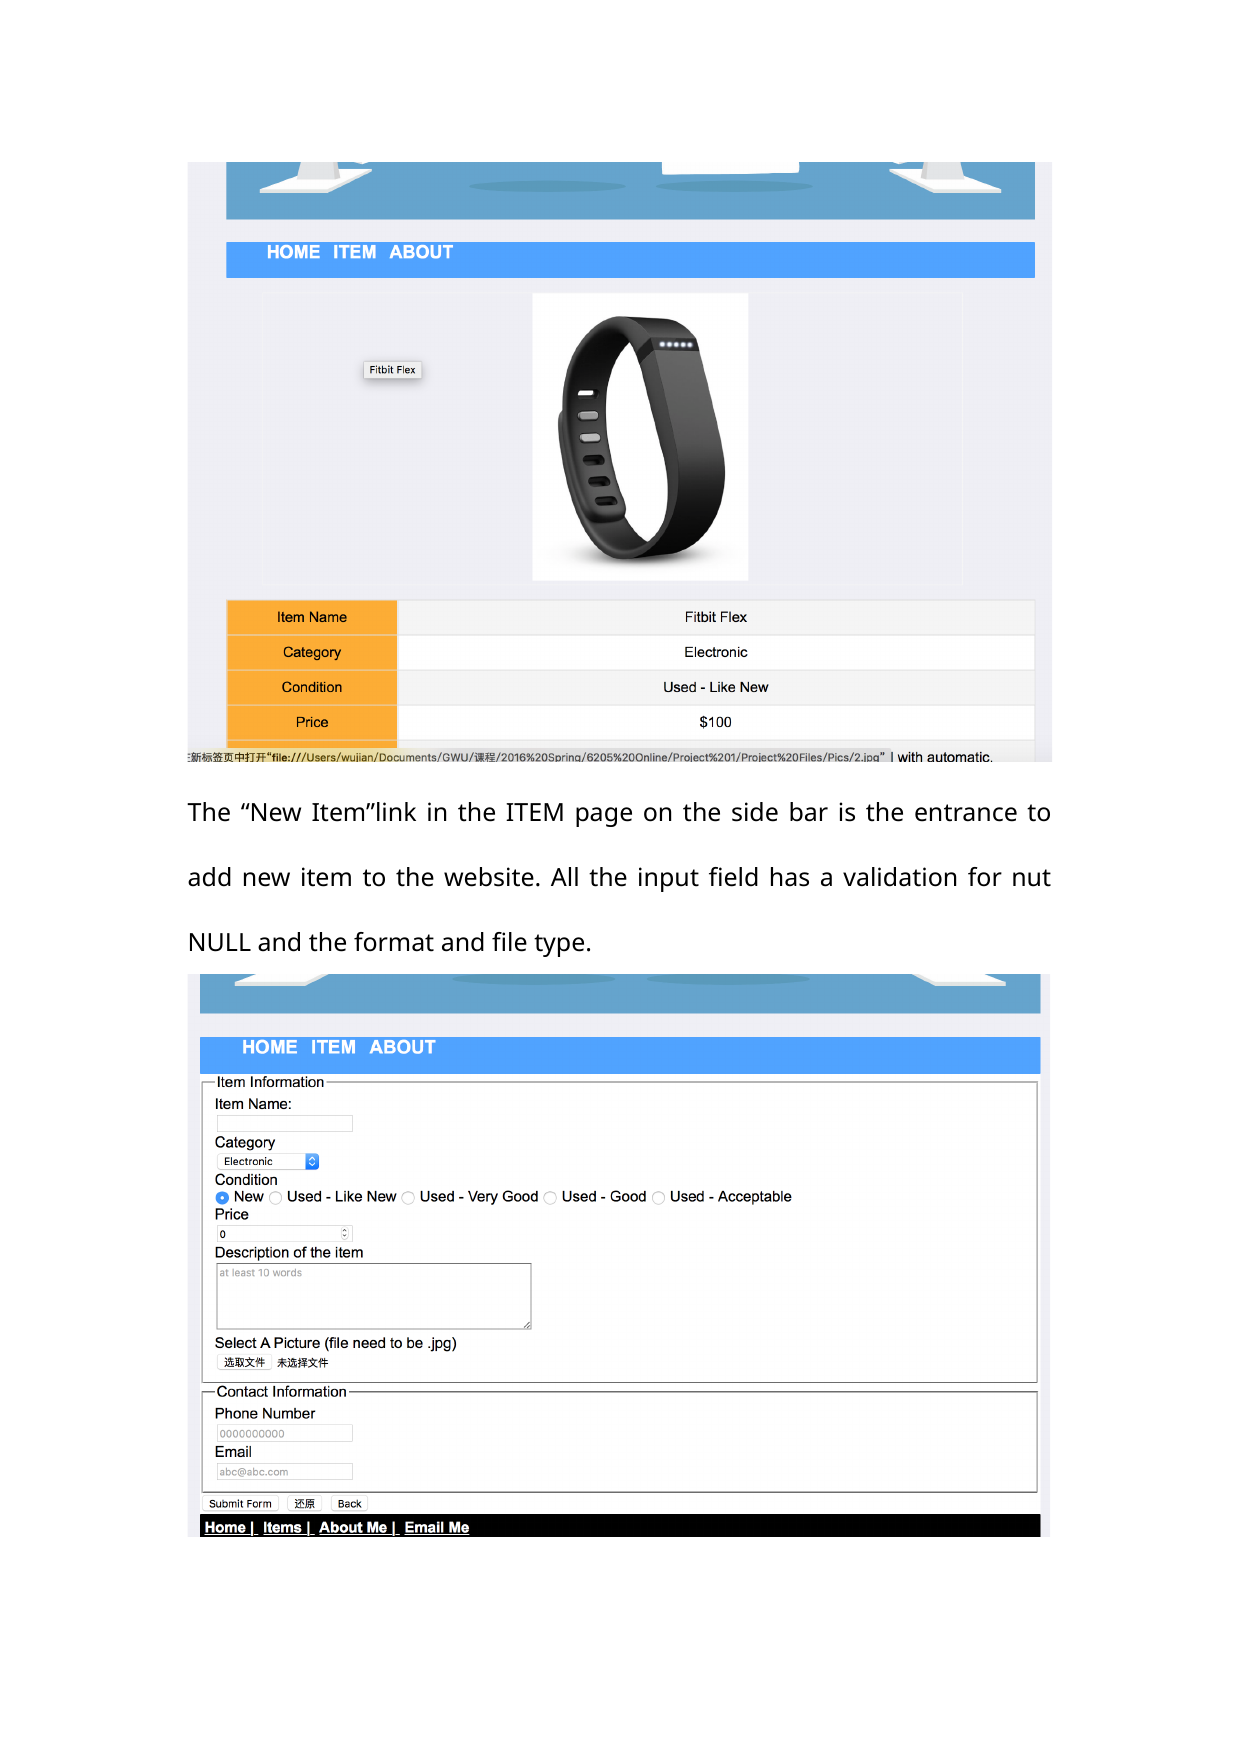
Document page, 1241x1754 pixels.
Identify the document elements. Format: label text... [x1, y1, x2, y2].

picture [187, 974, 1050, 1537]
text The “New Item”link in the ITEM page on the side bar is the entrance to add new item to the website. All the input field has a validation for nut NULL and the format and file type. [187, 779, 1053, 974]
picture [187, 162, 1053, 762]
